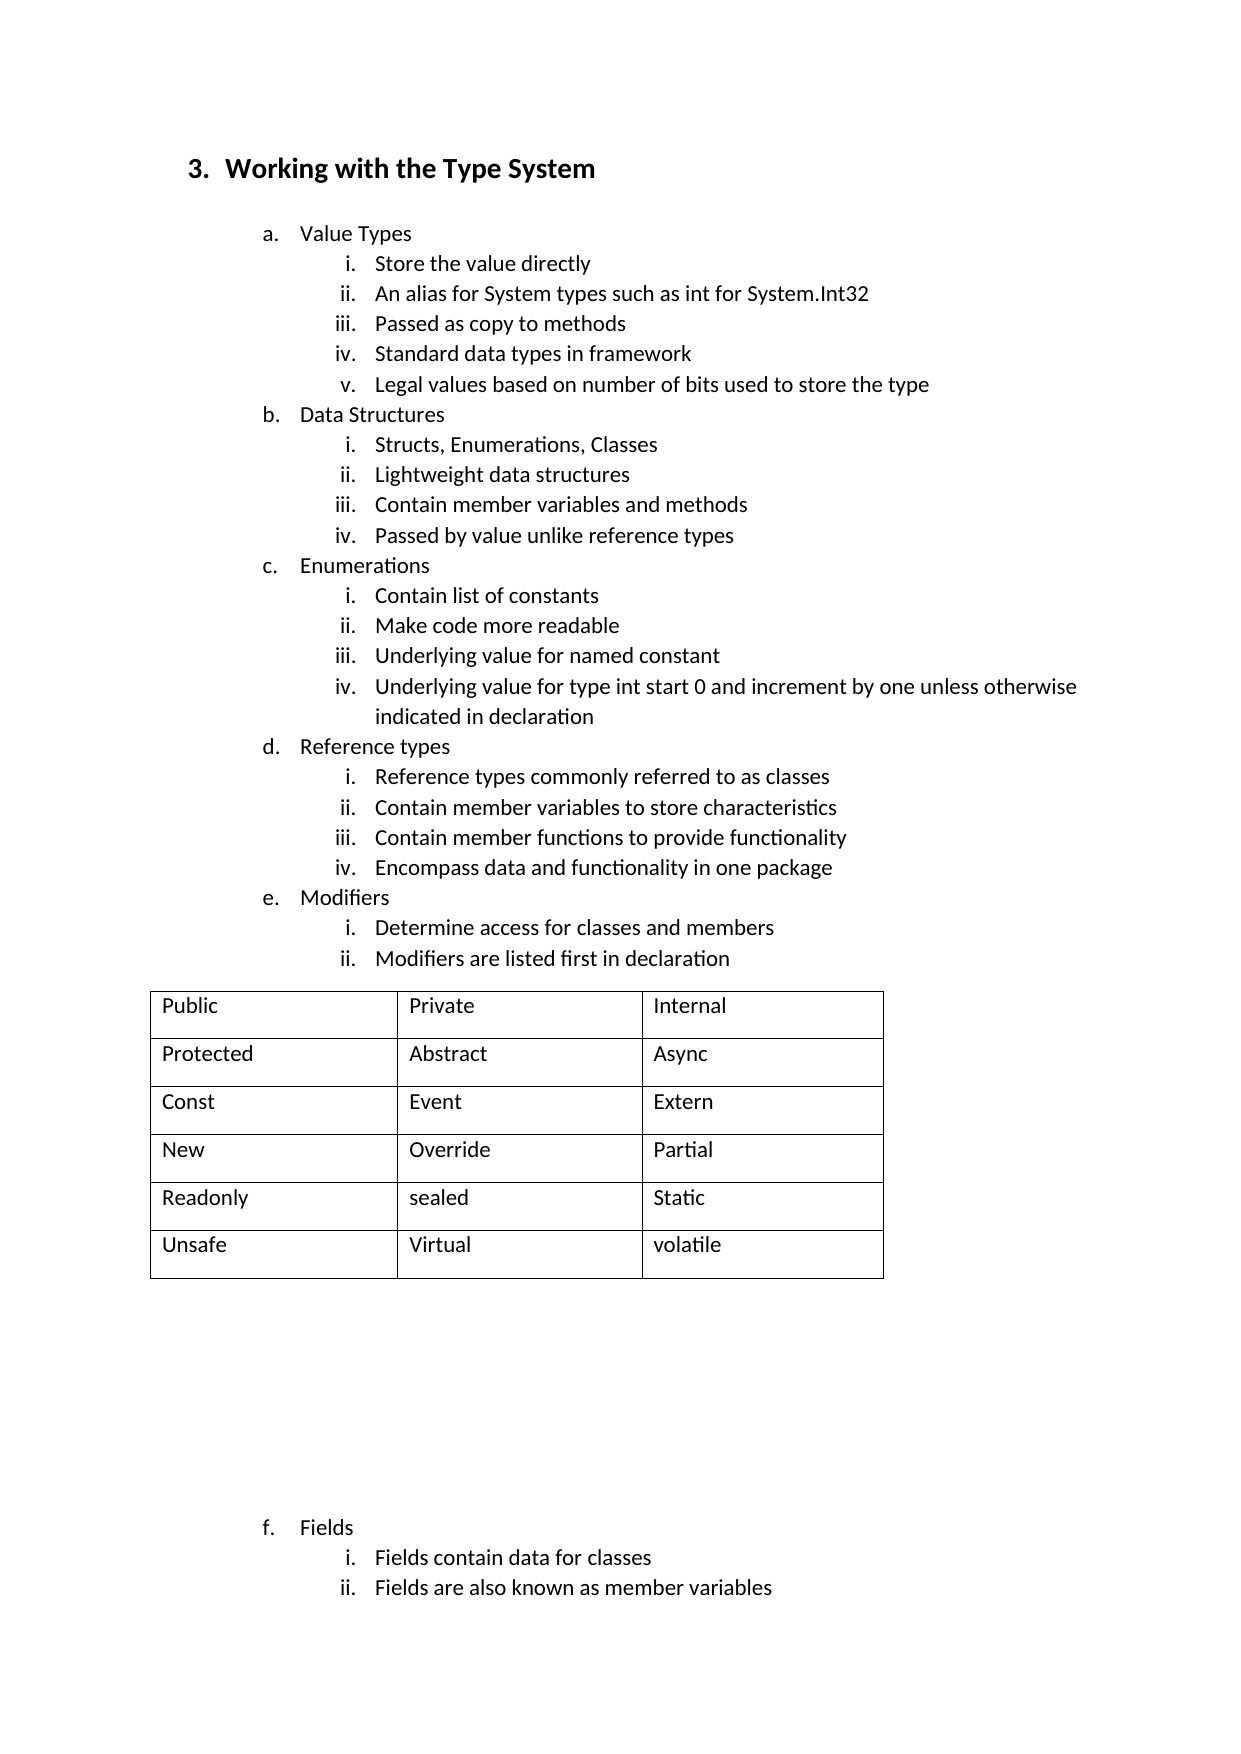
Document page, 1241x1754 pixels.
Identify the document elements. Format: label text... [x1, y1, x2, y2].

list Modifiers [262, 883, 1090, 911]
list Fields [262, 1513, 1090, 1541]
table_cell Readonly [151, 1183, 397, 1229]
list Fields contain data for classes [356, 1543, 1090, 1571]
table_cell Event [398, 1087, 642, 1134]
table_cell Protected [151, 1039, 397, 1086]
list Contain member variables to store characteristics [356, 793, 1090, 821]
list Value Types [262, 219, 1090, 247]
list Underlying value for named constant [356, 642, 1090, 669]
list Reference types [262, 732, 1090, 760]
list Enumerations [262, 551, 1090, 579]
list Contain member functions to provide functionality [356, 823, 1090, 851]
list Passed as copy to methods [356, 309, 1090, 337]
list Working with the Type System [187, 150, 1090, 186]
table_cell Static [643, 1183, 883, 1229]
table_cell Extern [643, 1087, 883, 1134]
table_cell volatile [643, 1231, 883, 1277]
list Data Structures [262, 400, 1090, 428]
table_cell Const [151, 1087, 397, 1134]
list Legal values based on number of bits used to store the type [356, 370, 1090, 398]
list Store the value directly [356, 249, 1090, 277]
list Modifiers are listed first in declaration [356, 944, 1090, 972]
table_cell sealed [398, 1183, 642, 1229]
table_header Private [398, 992, 642, 1038]
list Underlying value for type int start 0 and increment by one unless otherwise indicated in declaration [356, 672, 1090, 730]
list Contain member variables and methods [356, 491, 1090, 518]
list Reference types commonly referred to as classes [356, 762, 1090, 790]
list An alias for System types such as int for System.Int32 [356, 279, 1090, 307]
list Standard data types in framework [356, 339, 1090, 367]
list Structs, Enumerations, Classes [356, 430, 1090, 458]
list Fields are also known as member variables [356, 1573, 1090, 1601]
list Passed by value unlike reference types [356, 521, 1090, 549]
table_cell Virtual [398, 1231, 642, 1277]
list Lightweight data structures [356, 460, 1090, 488]
list Contain list of constants [356, 581, 1090, 609]
table_cell Override [398, 1135, 642, 1182]
table_cell Abstract [398, 1039, 642, 1086]
table_cell Partial [643, 1135, 883, 1182]
table_cell Unsafe [151, 1231, 397, 1277]
list Make code more readable [356, 611, 1090, 639]
table_cell Async [643, 1039, 883, 1086]
table_header Internal [643, 992, 883, 1038]
list Encompass data and functionality in one package [356, 853, 1090, 881]
table_cell New [151, 1135, 397, 1182]
table_header Public [151, 992, 397, 1038]
list Determine access for classes and members [356, 913, 1090, 941]
